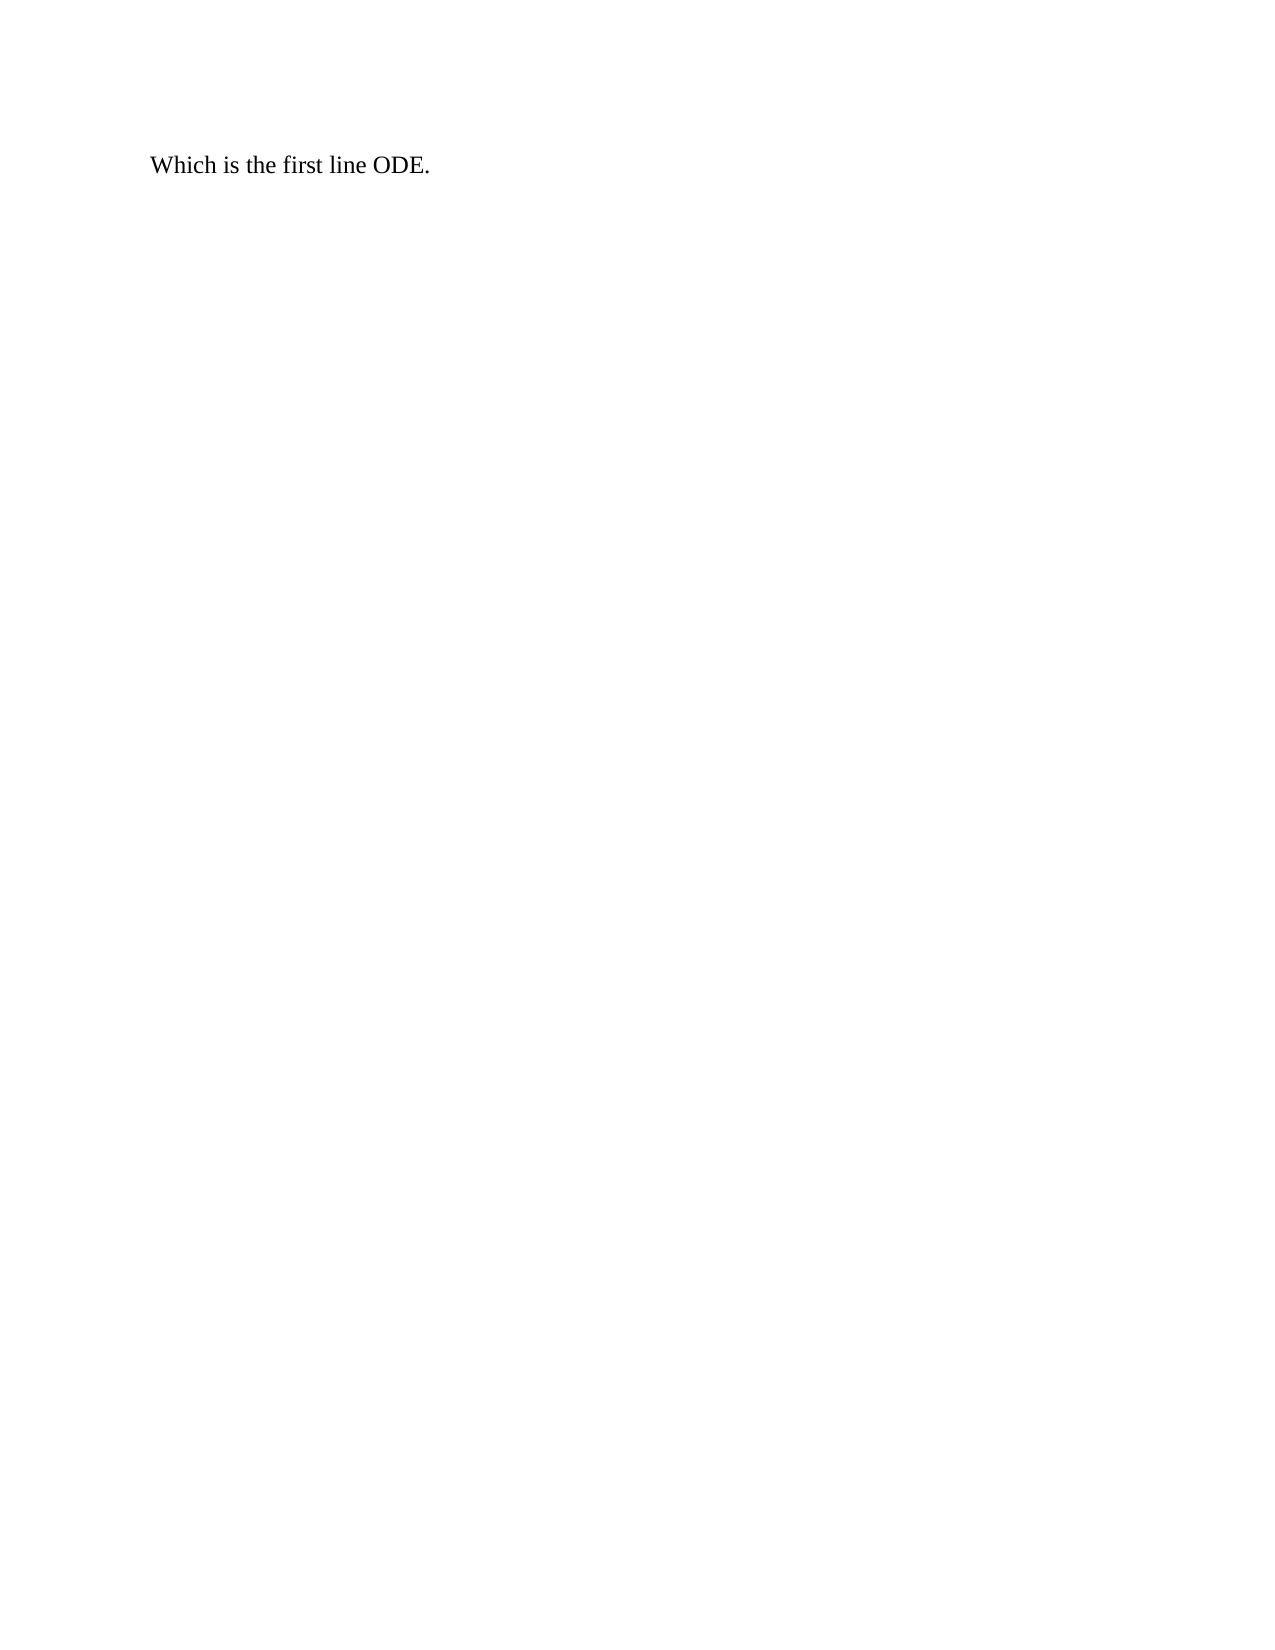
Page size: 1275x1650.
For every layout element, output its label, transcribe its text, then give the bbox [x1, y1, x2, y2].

text Which is the first line ODE. [150, 150, 1125, 179]
